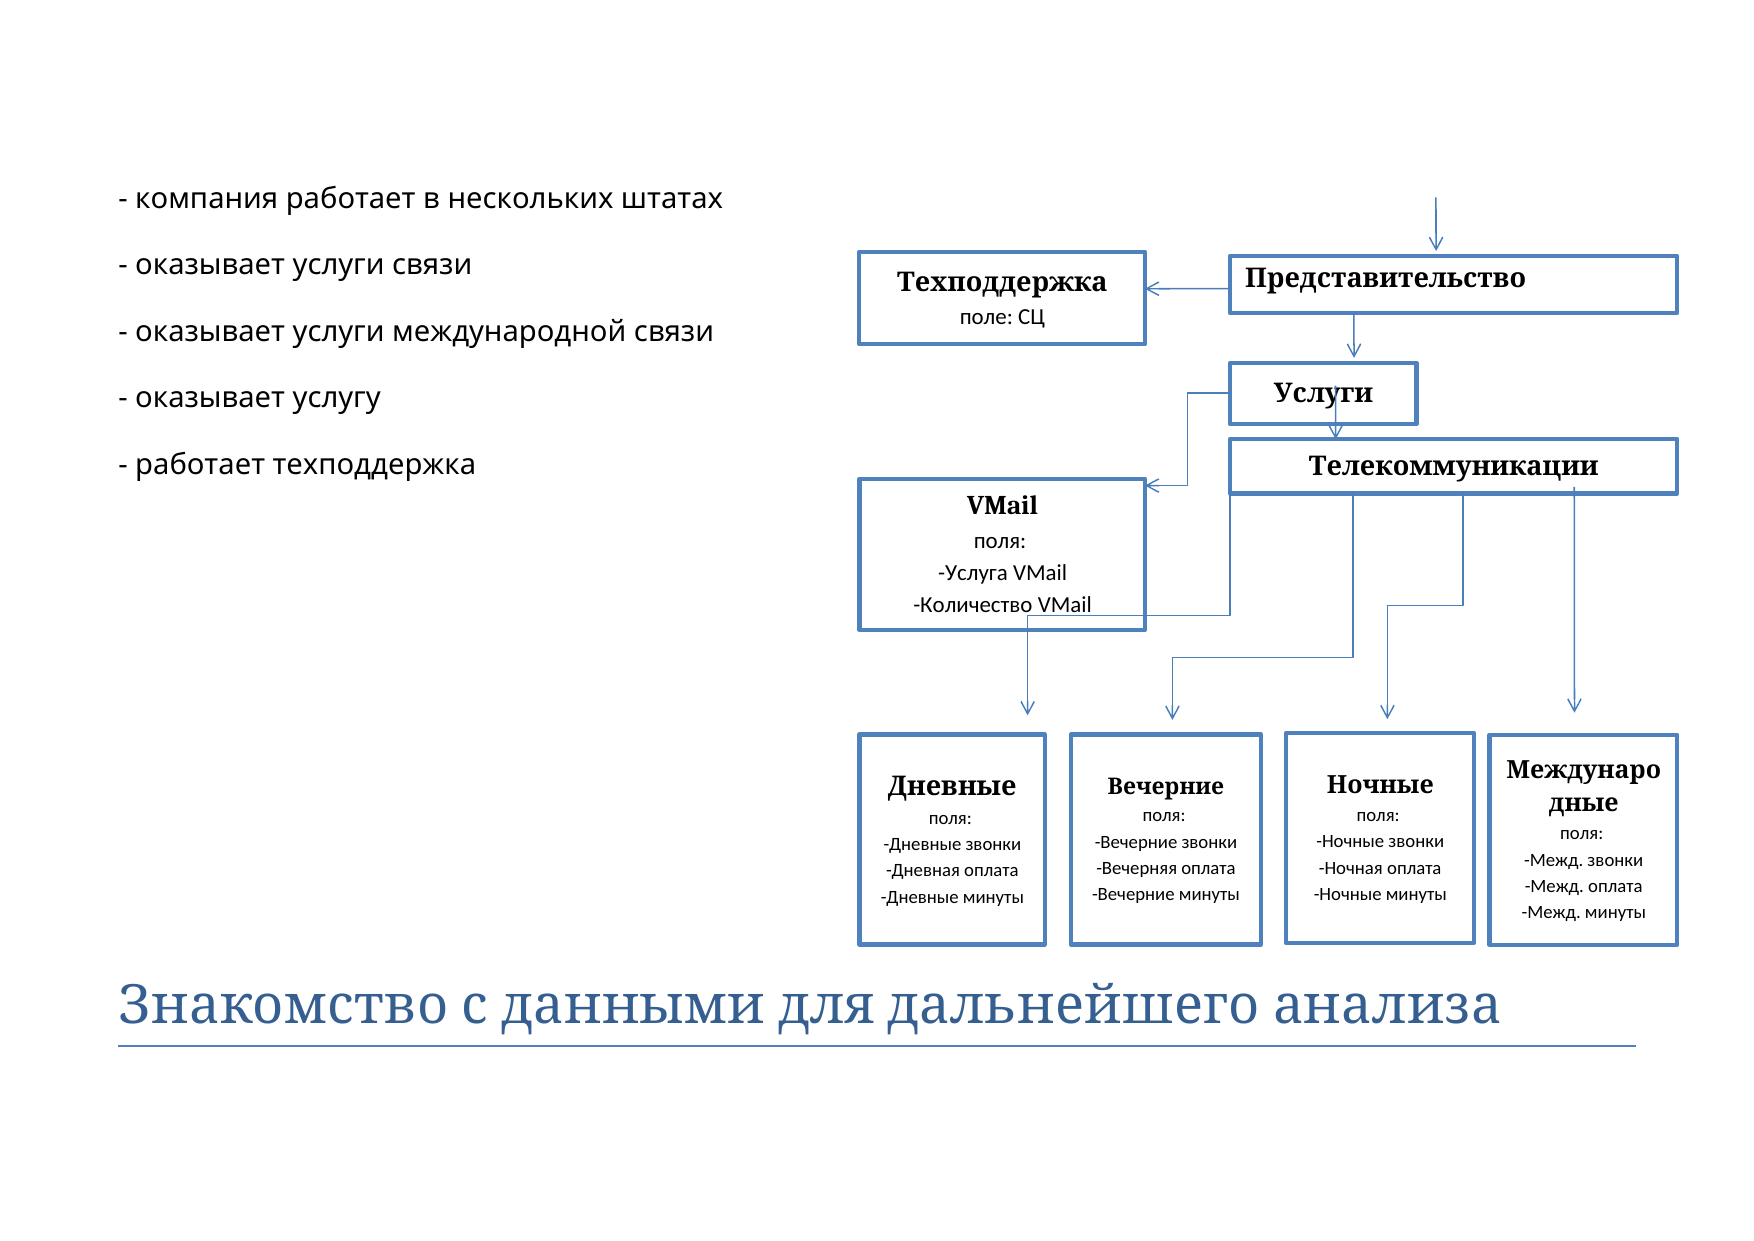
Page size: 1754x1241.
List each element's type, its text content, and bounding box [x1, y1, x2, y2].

text - работает техподдержка [1188, 443, 1636, 483]
text - оказывает услуги международной связи [118, 310, 1636, 350]
text - работает техподдержка [118, 443, 1187, 483]
text - оказывает услугу [118, 377, 1636, 416]
text - оказывает услуги связи [118, 244, 1636, 283]
title Знакомство с данными для дальнейшего анализа [118, 975, 1636, 1045]
text - компания работает в нескольких штатах [118, 177, 1636, 217]
